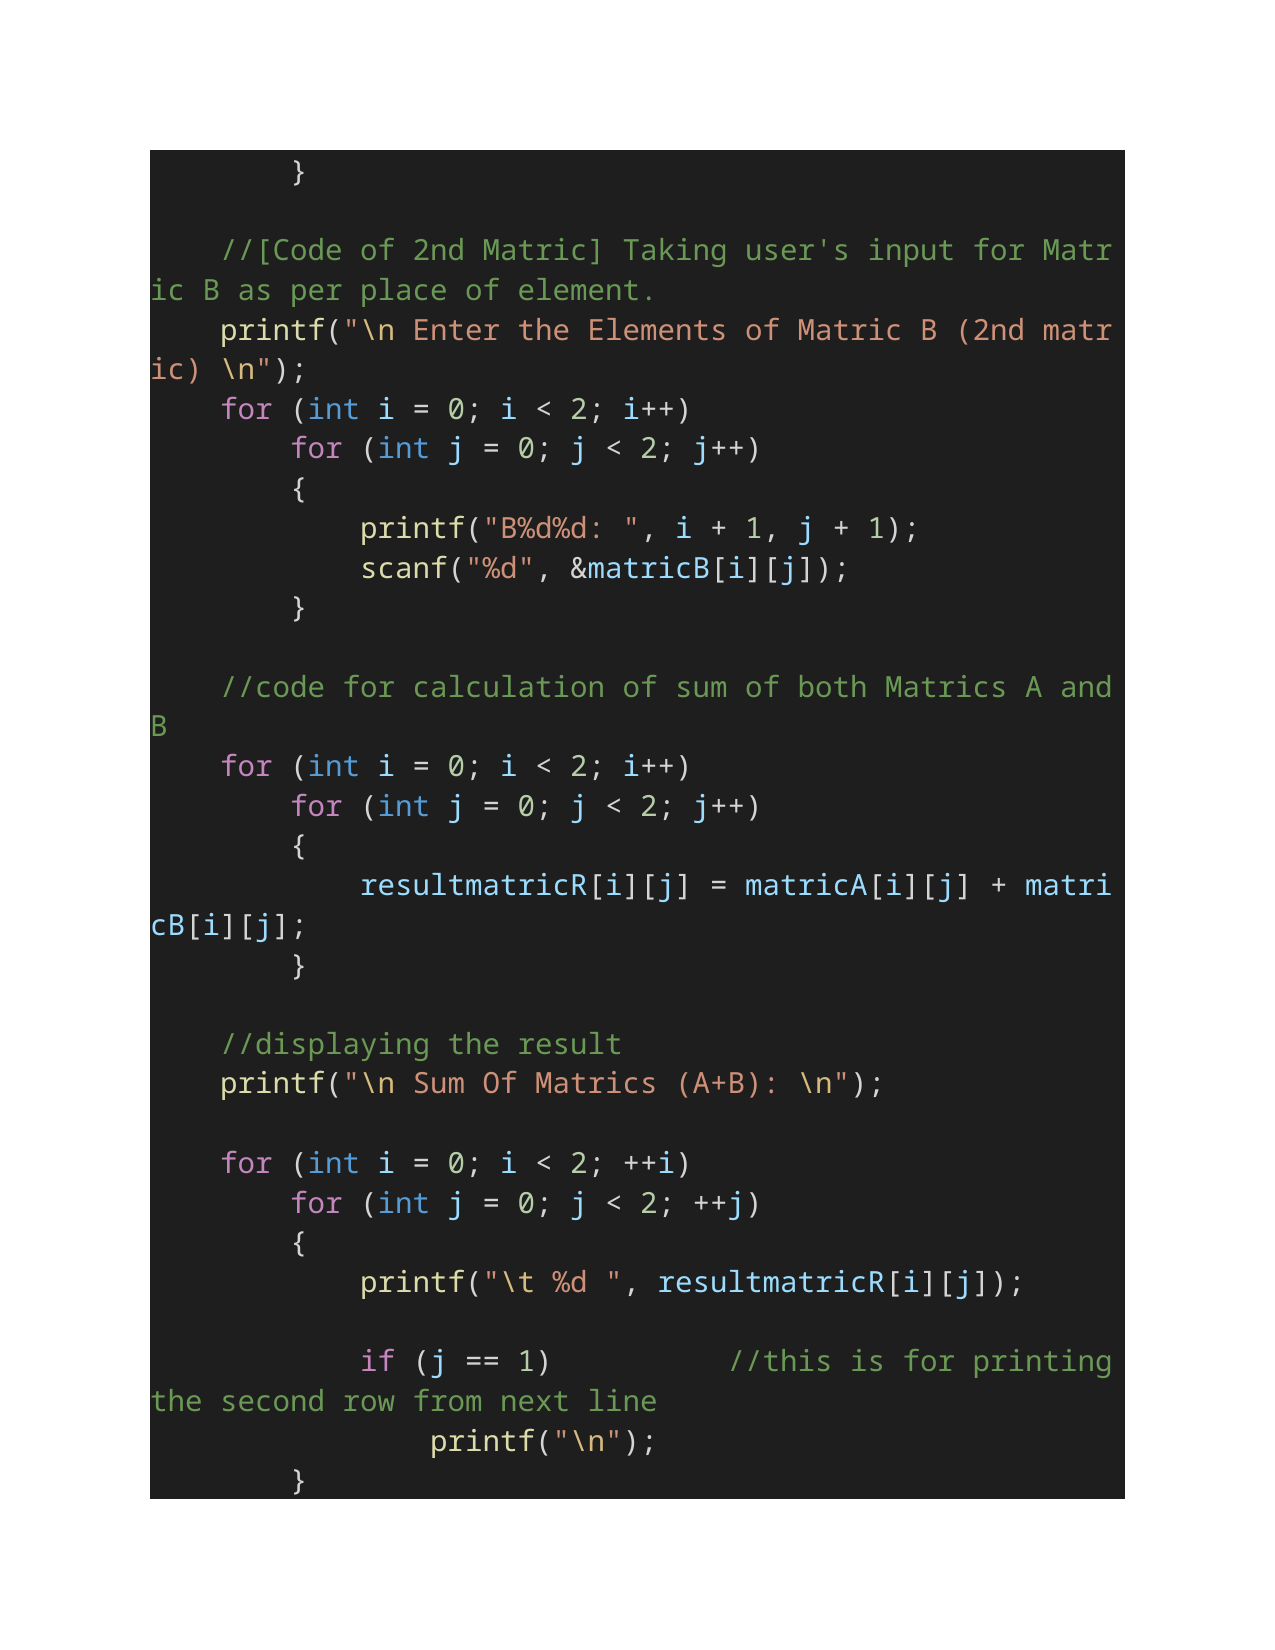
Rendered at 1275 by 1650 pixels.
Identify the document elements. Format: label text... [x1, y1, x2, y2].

text { [150, 825, 1125, 864]
text for (int i = 0; i < 2; ++i) [150, 1142, 1125, 1182]
text //code for calculation of sum of both Matrics A and B [150, 666, 1125, 745]
text } [150, 944, 1125, 983]
text if (j == 1) //this is for printing the second row from next line [150, 1341, 1125, 1420]
text { [150, 1222, 1125, 1261]
text for (int i = 0; i < 2; i++) [150, 745, 1125, 785]
text printf("\n Sum Of Matrics (A+B): \n"); [150, 1063, 1125, 1102]
text resultmatricR[i][j] = matricA[i][j] + matricB[i][j]; [150, 864, 1125, 944]
text //displaying the result [150, 1023, 1125, 1063]
text printf("\t %d ", resultmatricR[i][j]); [150, 1261, 1125, 1301]
text //[Code of 2nd Matric] Taking user's input for Matric B as per place of element. [150, 229, 1125, 309]
text printf("B%d%d: ", i + 1, j + 1); [150, 507, 1125, 547]
text for (int j = 0; j < 2; ++j) [150, 1182, 1125, 1222]
text printf("\n"); [150, 1420, 1125, 1460]
text } [150, 1460, 1125, 1499]
text for (int j = 0; j < 2; j++) [150, 428, 1125, 467]
text scanf("%d", &matricB[i][j]); [150, 547, 1125, 587]
text } [150, 150, 1125, 190]
text for (int i = 0; i < 2; i++) [150, 388, 1125, 428]
text } [150, 587, 1125, 626]
text { [150, 467, 1125, 507]
text for (int j = 0; j < 2; j++) [150, 785, 1125, 825]
text printf("\n Enter the Elements of Matric B (2nd matric) \n"); [150, 309, 1125, 388]
